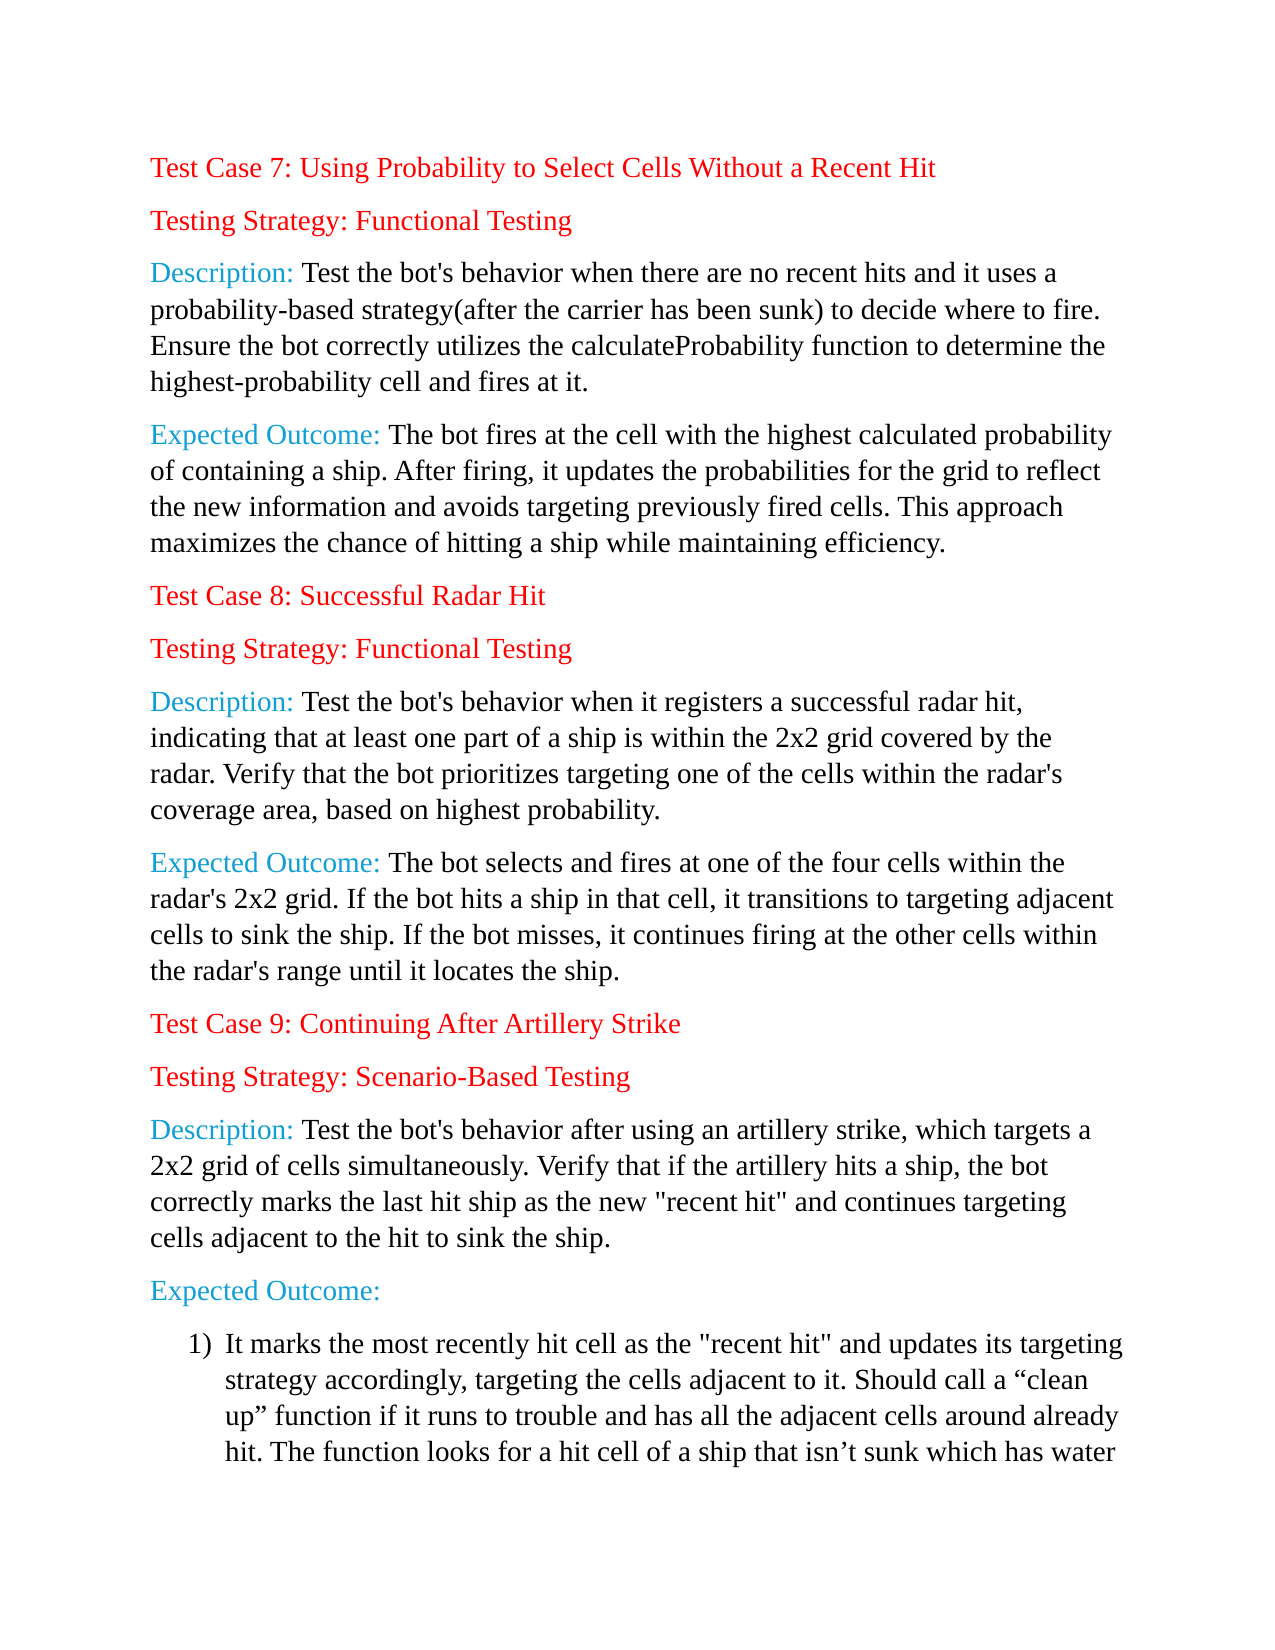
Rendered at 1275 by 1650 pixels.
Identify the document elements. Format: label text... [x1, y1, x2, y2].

text Test Case 8: Successful Radar Hit [150, 578, 1125, 612]
text Testing Strategy: Functional Testing [150, 631, 1125, 664]
text Description: Test the bot's behavior after using an artillery strike, which targets a 2x2 grid of cells simultaneously. Verify that if the artillery hits a ship, the bot correctly marks the last hit ship as the new "recent hit" and continues targeting cells adjacent to the hit to sink the ship. [150, 1112, 1125, 1254]
text Description: Test the bot's behavior when it registers a successful radar hit, indicating that at least one part of a ship is within the 2x2 grid covered by the radar. Verify that the bot prioritizes targeting one of the cells within the radar's coverage area, based on highest probability. [150, 684, 1125, 826]
text Test Case 9: Continuing After Artillery Strike [150, 1006, 1125, 1040]
text Expected Outcome: The bot selects and fires at one of the four cells within the radar's 2x2 grid. If the bot hits a ship in that cell, it transitions to targeting adjacent cells to sink the ship. If the bot misses, it continues firing at the other cells within the radar's range until it locates the ship. [150, 845, 1125, 987]
text Expected Outcome: [150, 1273, 1125, 1307]
text Testing Strategy: Scenario-Based Testing [150, 1059, 1125, 1093]
text Description: Test the bot's behavior when there are no recent hits and it uses a probability-based strategy(after the carrier has been sunk) to decide where to fire. Ensure the bot correctly utilizes the calculateProbability function to determine the highest-probability cell and fires at it. [150, 256, 1125, 398]
text Testing Strategy: Functional Testing [150, 203, 1125, 236]
text Test Case 7: Using Probability to Select Cells Without a Recent Hit [150, 150, 1125, 183]
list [187, 1326, 1125, 1468]
text Expected Outcome: The bot fires at the cell with the highest calculated probability of containing a ship. After firing, it updates the probabilities for the grid to reflect the new information and avoids targeting previously fired cells. This approach maximizes the chance of hitting a ship while maintaining efficiency. [150, 417, 1125, 559]
